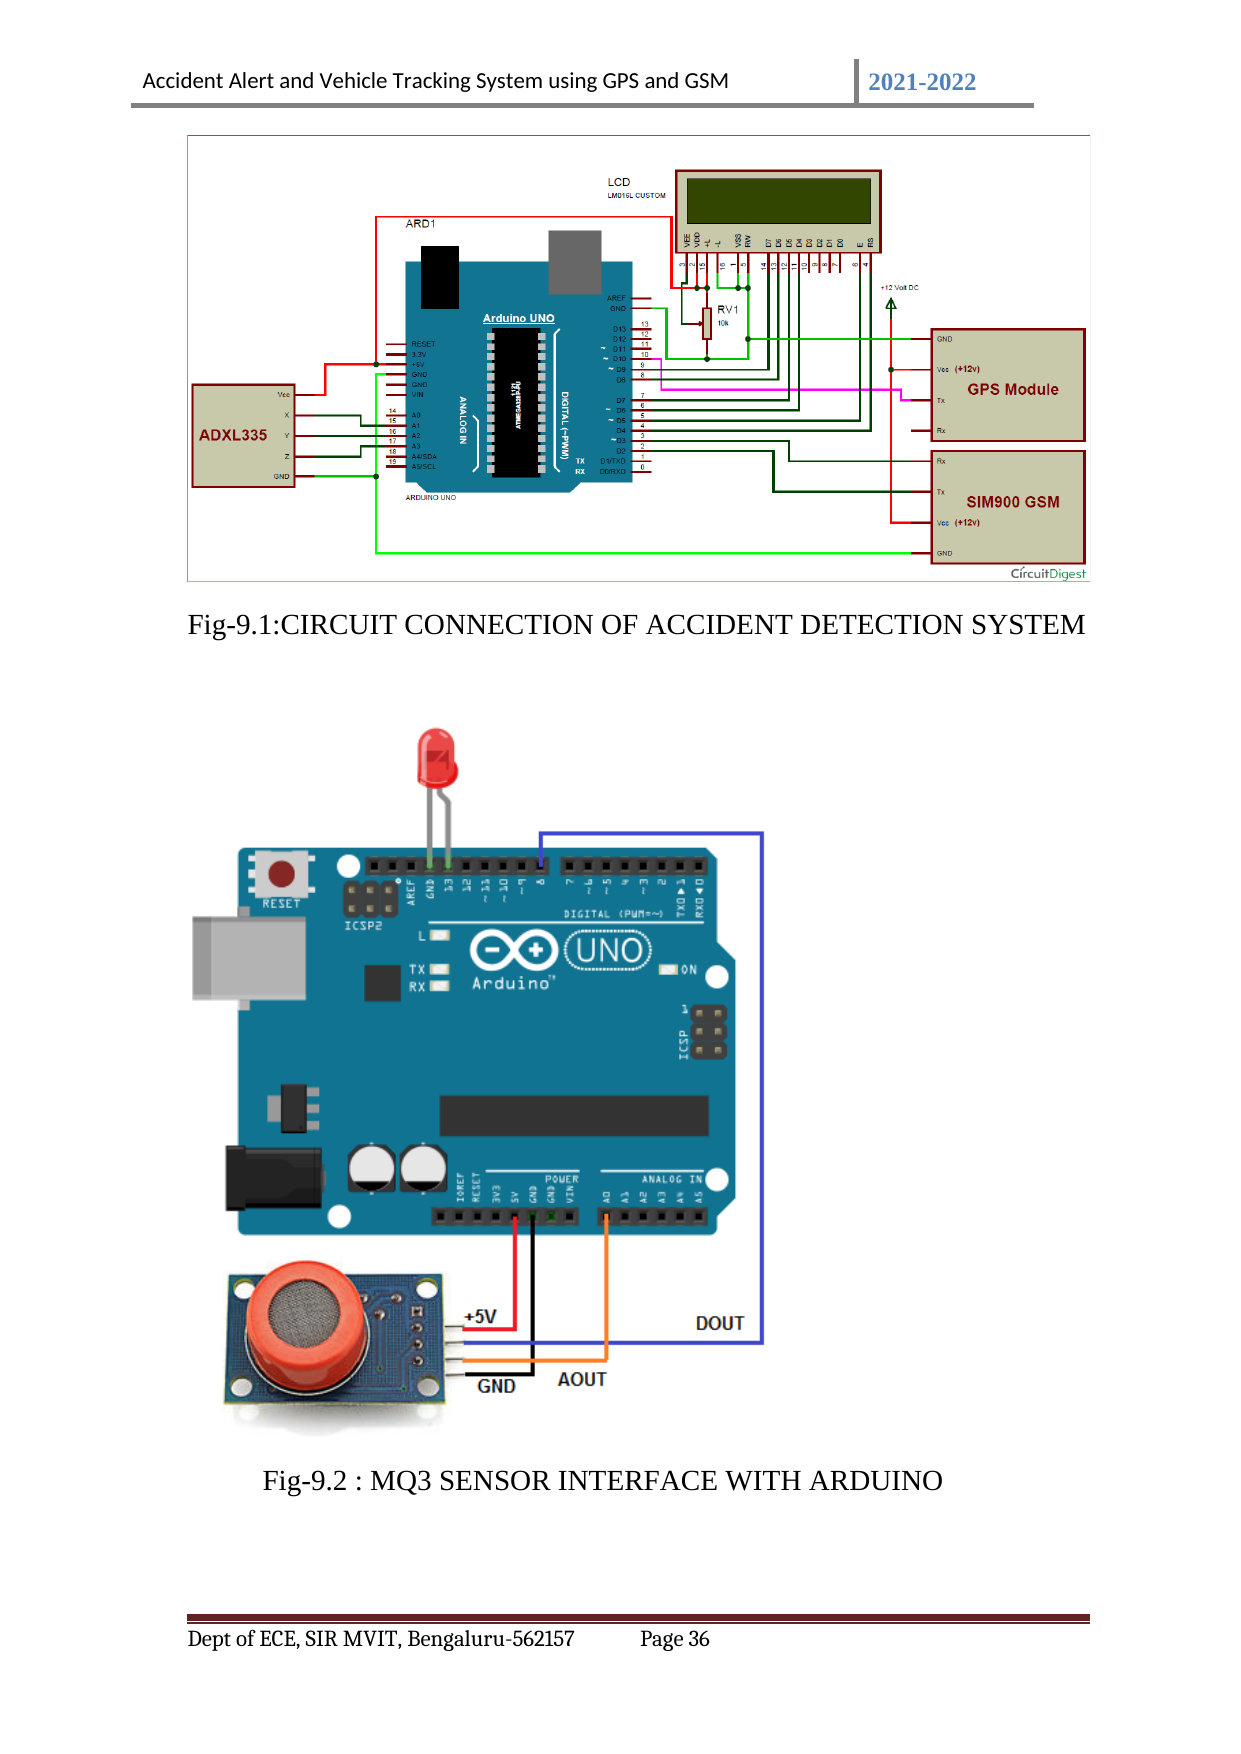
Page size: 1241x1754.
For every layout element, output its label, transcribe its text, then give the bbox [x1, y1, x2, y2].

text Fig-9.2 : MQ3 SENSOR INTERFACE WITH ARDUINO [187, 1463, 1090, 1497]
text Fig-9.1:CIRCUIT CONNECTION OF ACCIDENT DETECTION SYSTEM [187, 607, 1090, 640]
picture [187, 135, 1091, 582]
picture [187, 725, 861, 1438]
